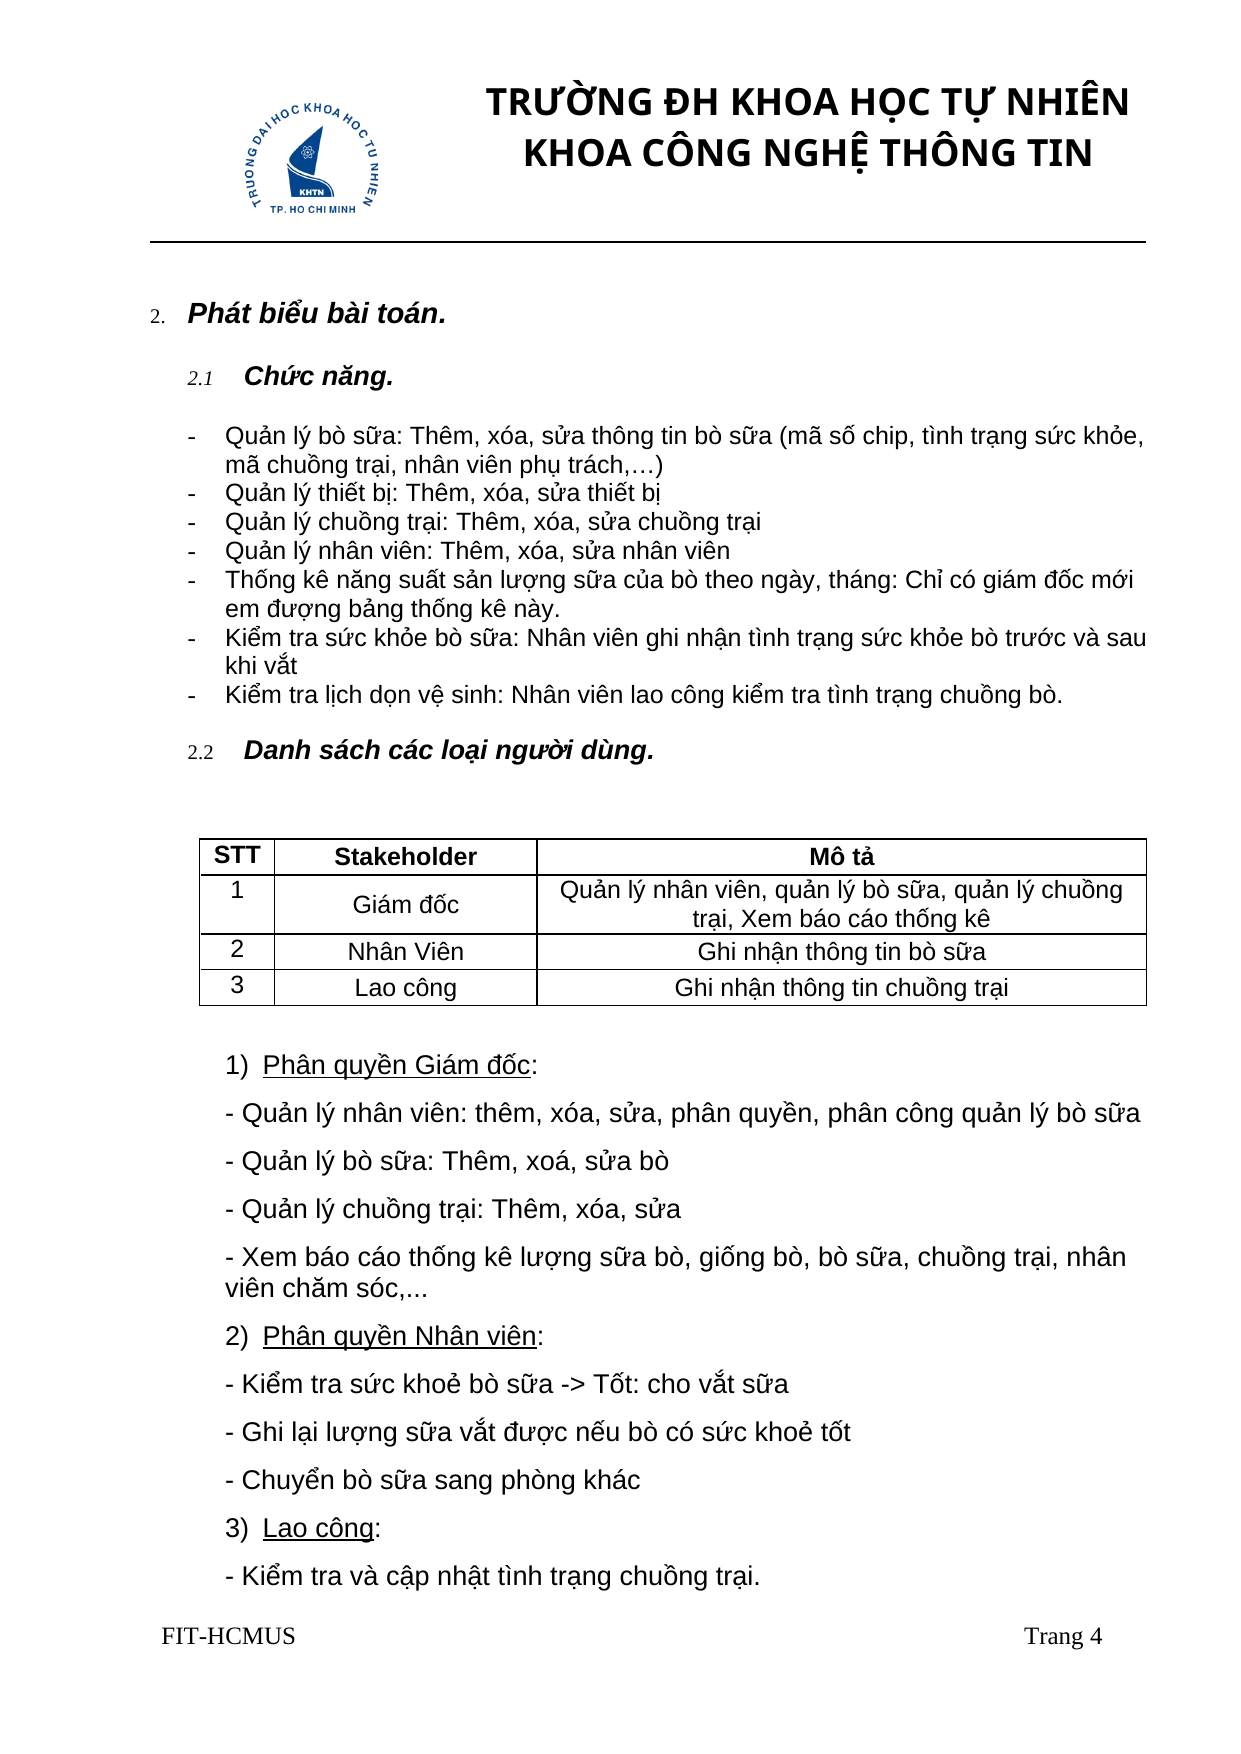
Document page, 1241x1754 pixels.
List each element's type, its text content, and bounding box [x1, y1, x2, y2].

text - Kiểm tra sức khoẻ bò sữa -> Tốt: cho vắt sữa [150, 1368, 1172, 1399]
table_cell Lao công [275, 970, 536, 1004]
text - Quản lý bò sữa: Thêm, xoá, sửa bò [150, 1145, 1172, 1176]
table_header Mô tả [538, 840, 1146, 874]
table_cell Quản lý nhân viên, quản lý bò sữa, quản lý chuồng trại, Xem báo cáo thống kê [538, 876, 1146, 933]
list Lao công: [225, 1512, 1172, 1543]
list Quản lý thiết bị: Thêm, xóa, sửa thiết bị [187, 478, 1172, 507]
text - Ghi lại lượng sữa vắt được nếu bò có sức khoẻ tốt [150, 1416, 1172, 1447]
list Thống kê năng suất sản lượng sữa của bò theo ngày, tháng: Chỉ có giám đốc mới em đượng bảng thống kê này. [187, 565, 1172, 622]
table_cell Ghi nhận thông tin bò sữa [538, 935, 1146, 969]
subtitle Phát biểu bài toán. [150, 296, 1172, 330]
subtitle Chức năng. [187, 360, 1172, 391]
text - Quản lý chuồng trại: Thêm, xóa, sửa [150, 1193, 1172, 1224]
table_header STT [200, 840, 274, 874]
table_cell 3 [200, 970, 274, 1004]
list Kiểm tra lịch dọn vệ sinh: Nhân viên lao công kiểm tra tình trạng chuồng bò. [187, 680, 1172, 709]
table_cell Nhân Viên [275, 935, 536, 969]
table_cell 1 [200, 875, 274, 933]
list Quản lý chuồng trại: Thêm, xóa, sửa chuồng trại [187, 507, 1172, 536]
table_cell Ghi nhận thông tin chuồng trại [538, 970, 1146, 1004]
list Quản lý bò sữa: Thêm, xóa, sửa thông tin bò sữa (mã số chip, tình trạng sức khỏe, mã chuồng trại, nhân viên phụ trách,…) [187, 421, 1172, 478]
table_header Stakeholder [275, 840, 536, 874]
list Phân quyền Nhân viên: [225, 1320, 1172, 1351]
picture [242, 103, 379, 213]
text - Quản lý nhân viên: thêm, xóa, sửa, phân quyền, phân công quản lý bò sữa [150, 1097, 1172, 1128]
text - Xem báo cáo thống kê lượng sữa bò, giống bò, bò sữa, chuồng trại, nhân viên chăm sóc,... [225, 1241, 1172, 1303]
list Phân quyền Giám đốc: [225, 1049, 1172, 1081]
text - Kiểm tra và cập nhật tình trạng chuồng trại. [150, 1560, 1172, 1591]
text - Chuyển bò sữa sang phòng khác [150, 1464, 1172, 1495]
table_cell Giám đốc [275, 876, 536, 933]
table_cell 2 [200, 934, 274, 969]
list Kiểm tra sức khỏe bò sữa: Nhân viên ghi nhận tình trạng sức khỏe bò trước và sau khi vắt [187, 622, 1172, 680]
list Quản lý nhân viên: Thêm, xóa, sửa nhân viên [187, 536, 1172, 565]
subtitle Danh sách các loại người dùng. [187, 734, 1172, 765]
